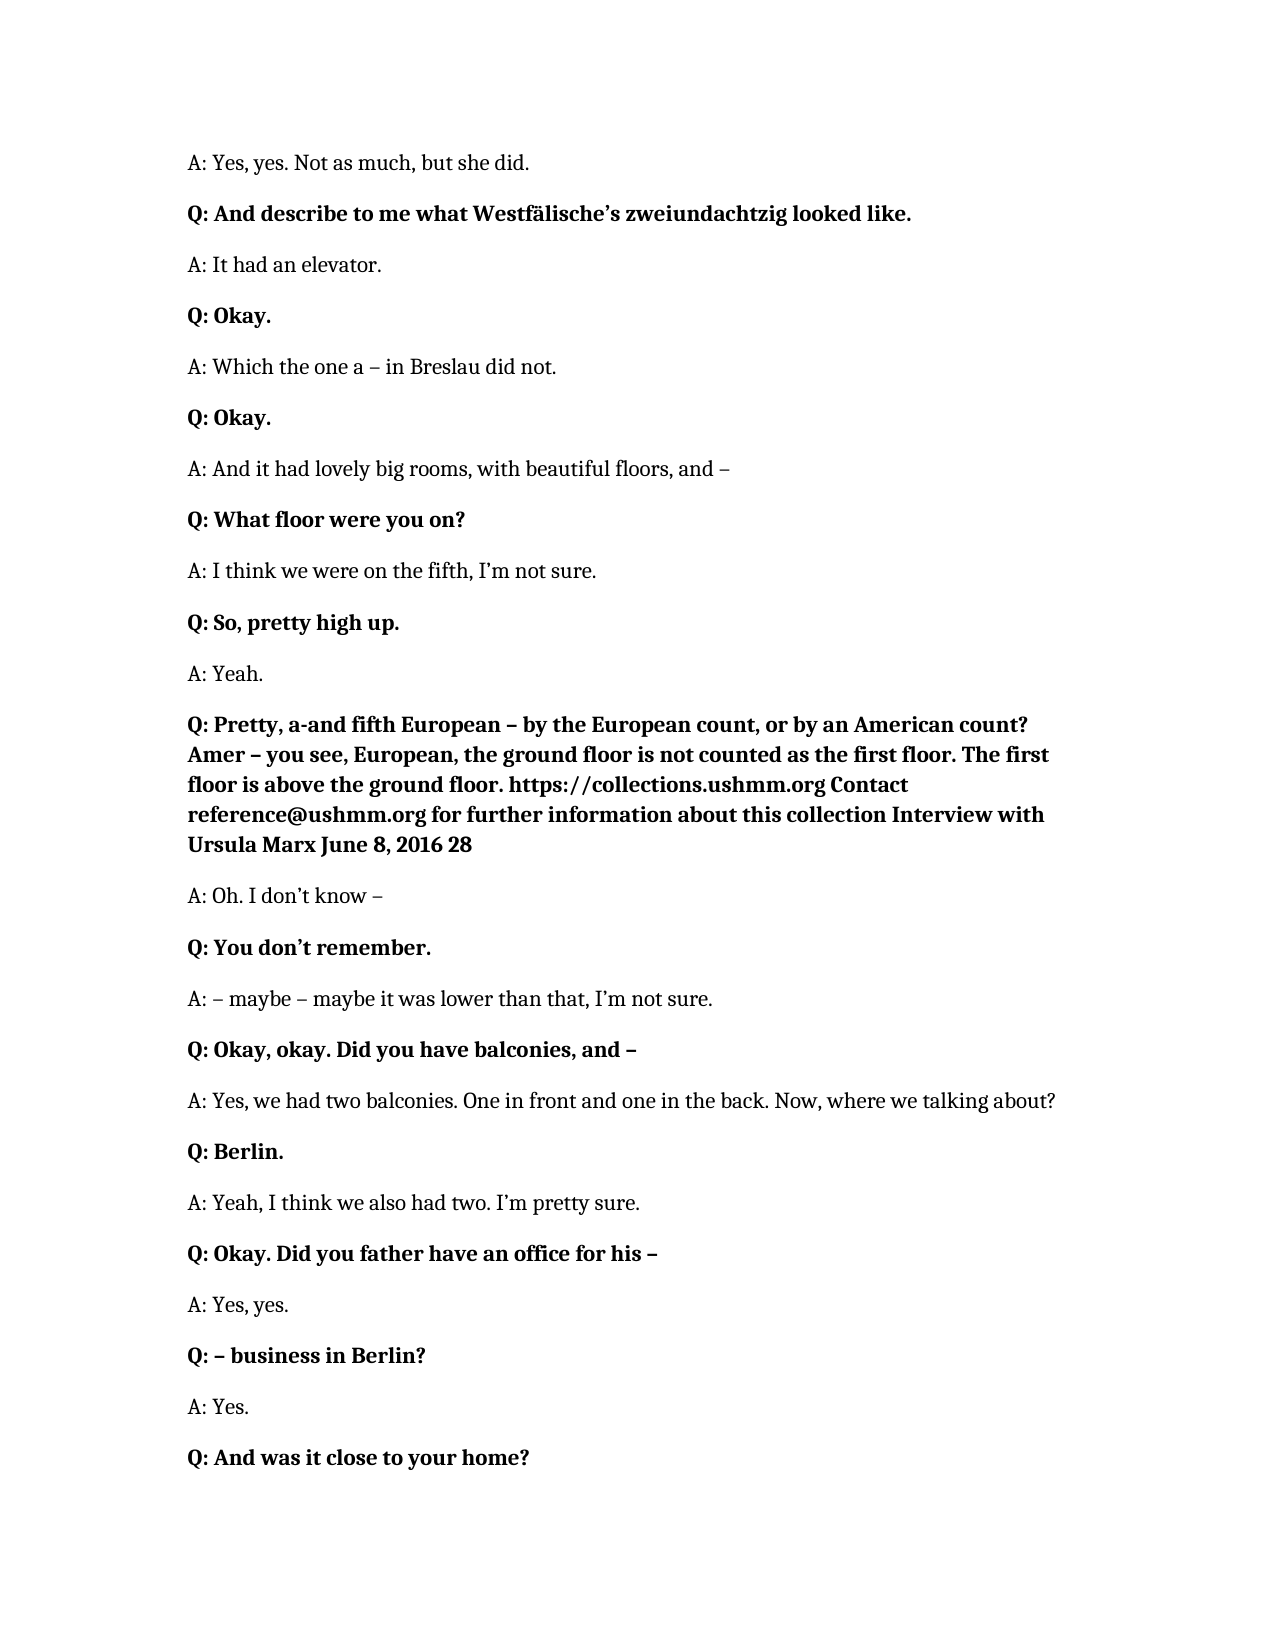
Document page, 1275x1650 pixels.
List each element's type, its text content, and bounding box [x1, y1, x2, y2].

text A: Yes, yes. [187, 1292, 1087, 1318]
text Q: Pretty, a-and fifth European – by the European count, or by an American count? Amer – you see, European, the ground floor is not counted as the first floor. The first floor is above the ground floor. https://collections.ushmm.org Contact reference@ushmm.org for further information about this collection Interview with Ursula Marx June 8, 2016 28 [187, 711, 1087, 859]
text A: It had an elevator. [187, 252, 1087, 278]
text Q: Okay. [187, 405, 1087, 432]
text A: – maybe – maybe it was lower than that, I’m not sure. [187, 985, 1087, 1012]
text A: I think we were on the fifth, I’m not sure. [187, 558, 1087, 585]
text A: Yes, we had two balconies. One in front and one in the back. Now, where we talking about? [187, 1087, 1087, 1114]
text A: Yeah. [187, 660, 1087, 687]
text A: Yes, yes. Not as much, but she did. [187, 150, 1087, 176]
text A: Yes. [187, 1394, 1087, 1420]
text Q: Okay. Did you father have an office for his – [187, 1241, 1087, 1267]
text Q: – business in Berlin? [187, 1343, 1087, 1369]
text Q: What floor were you on? [187, 507, 1087, 534]
text Q: So, pretty high up. [187, 609, 1087, 636]
text A: Yeah, I think we also had two. I’m pretty sure. [187, 1189, 1087, 1216]
text A: Which the one a – in Breslau did not. [187, 354, 1087, 381]
text Q: And describe to me what Westfälische’s zweiundachtzig looked like. [187, 201, 1087, 227]
text Q: Okay, okay. Did you have balconies, and – [187, 1036, 1087, 1063]
text Q: Berlin. [187, 1138, 1087, 1165]
text Q: And was it close to your home? [187, 1445, 1087, 1471]
text Q: You don’t remember. [187, 934, 1087, 961]
text A: And it had lovely big rooms, with beautiful floors, and – [187, 456, 1087, 483]
text A: Oh. I don’t know – [187, 883, 1087, 910]
text Q: Okay. [187, 303, 1087, 329]
